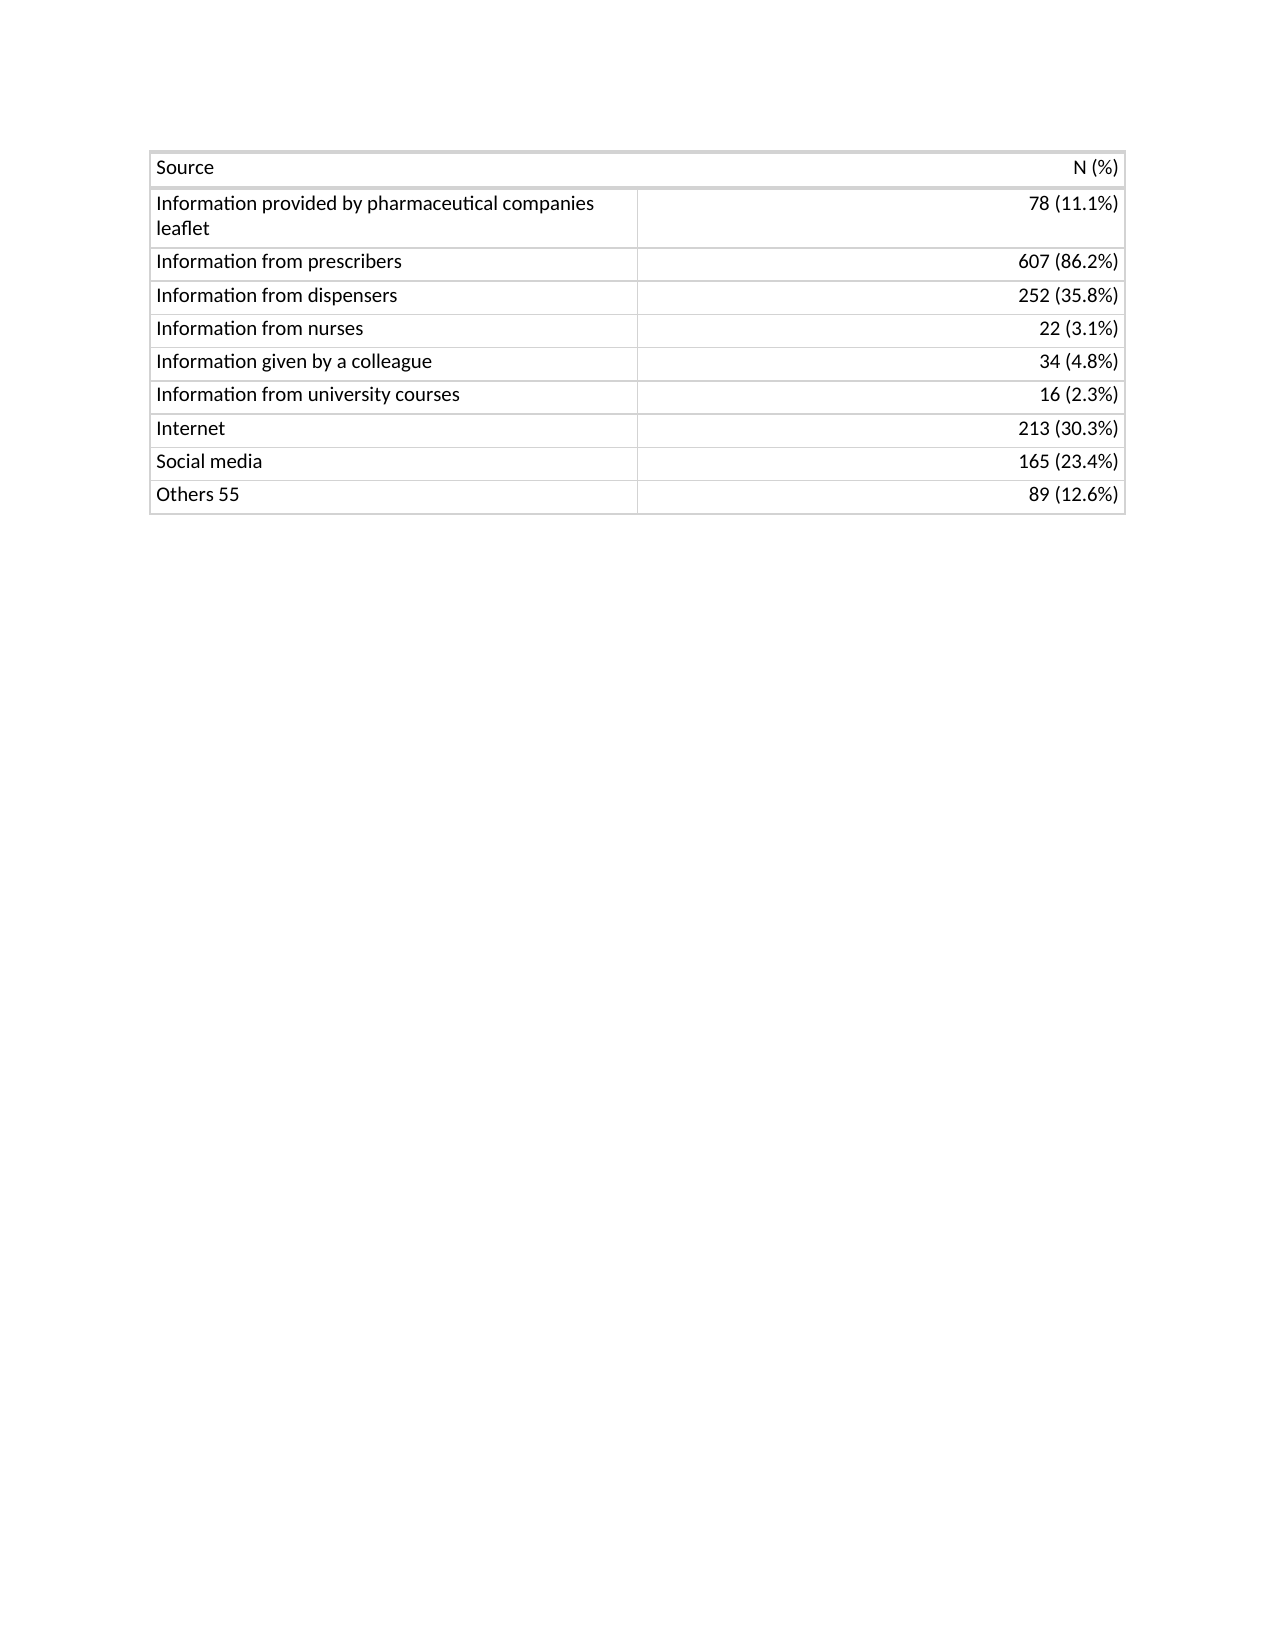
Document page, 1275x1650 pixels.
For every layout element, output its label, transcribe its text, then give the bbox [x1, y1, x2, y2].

table_header N (%) [638, 154, 1124, 186]
table_cell Information from dispensers [151, 282, 637, 313]
table_header Source [151, 154, 637, 186]
table_cell Information from prescribers [151, 249, 637, 280]
table_cell 78 (11.1%) [638, 190, 1124, 247]
table_cell Information given by a colleague [151, 348, 637, 380]
table_cell 252 (35.8%) [638, 282, 1124, 313]
table_cell 213 (30.3%) [638, 415, 1124, 446]
table_cell 165 (23.4%) [638, 448, 1124, 480]
table_cell Information from nurses [151, 315, 637, 347]
table_cell Others 55 [151, 481, 637, 513]
table_cell Social media [151, 448, 637, 480]
table_cell Information provided by pharmaceutical companies leaflet [151, 190, 637, 247]
table_cell Internet [151, 415, 637, 446]
table_cell 22 (3.1%) [638, 315, 1124, 347]
table_cell 607 (86.2%) [638, 249, 1124, 280]
table_cell Information from university courses [151, 382, 637, 413]
table_cell 89 (12.6%) [638, 481, 1124, 513]
table_cell 34 (4.8%) [638, 348, 1124, 380]
table_cell 16 (2.3%) [638, 382, 1124, 413]
